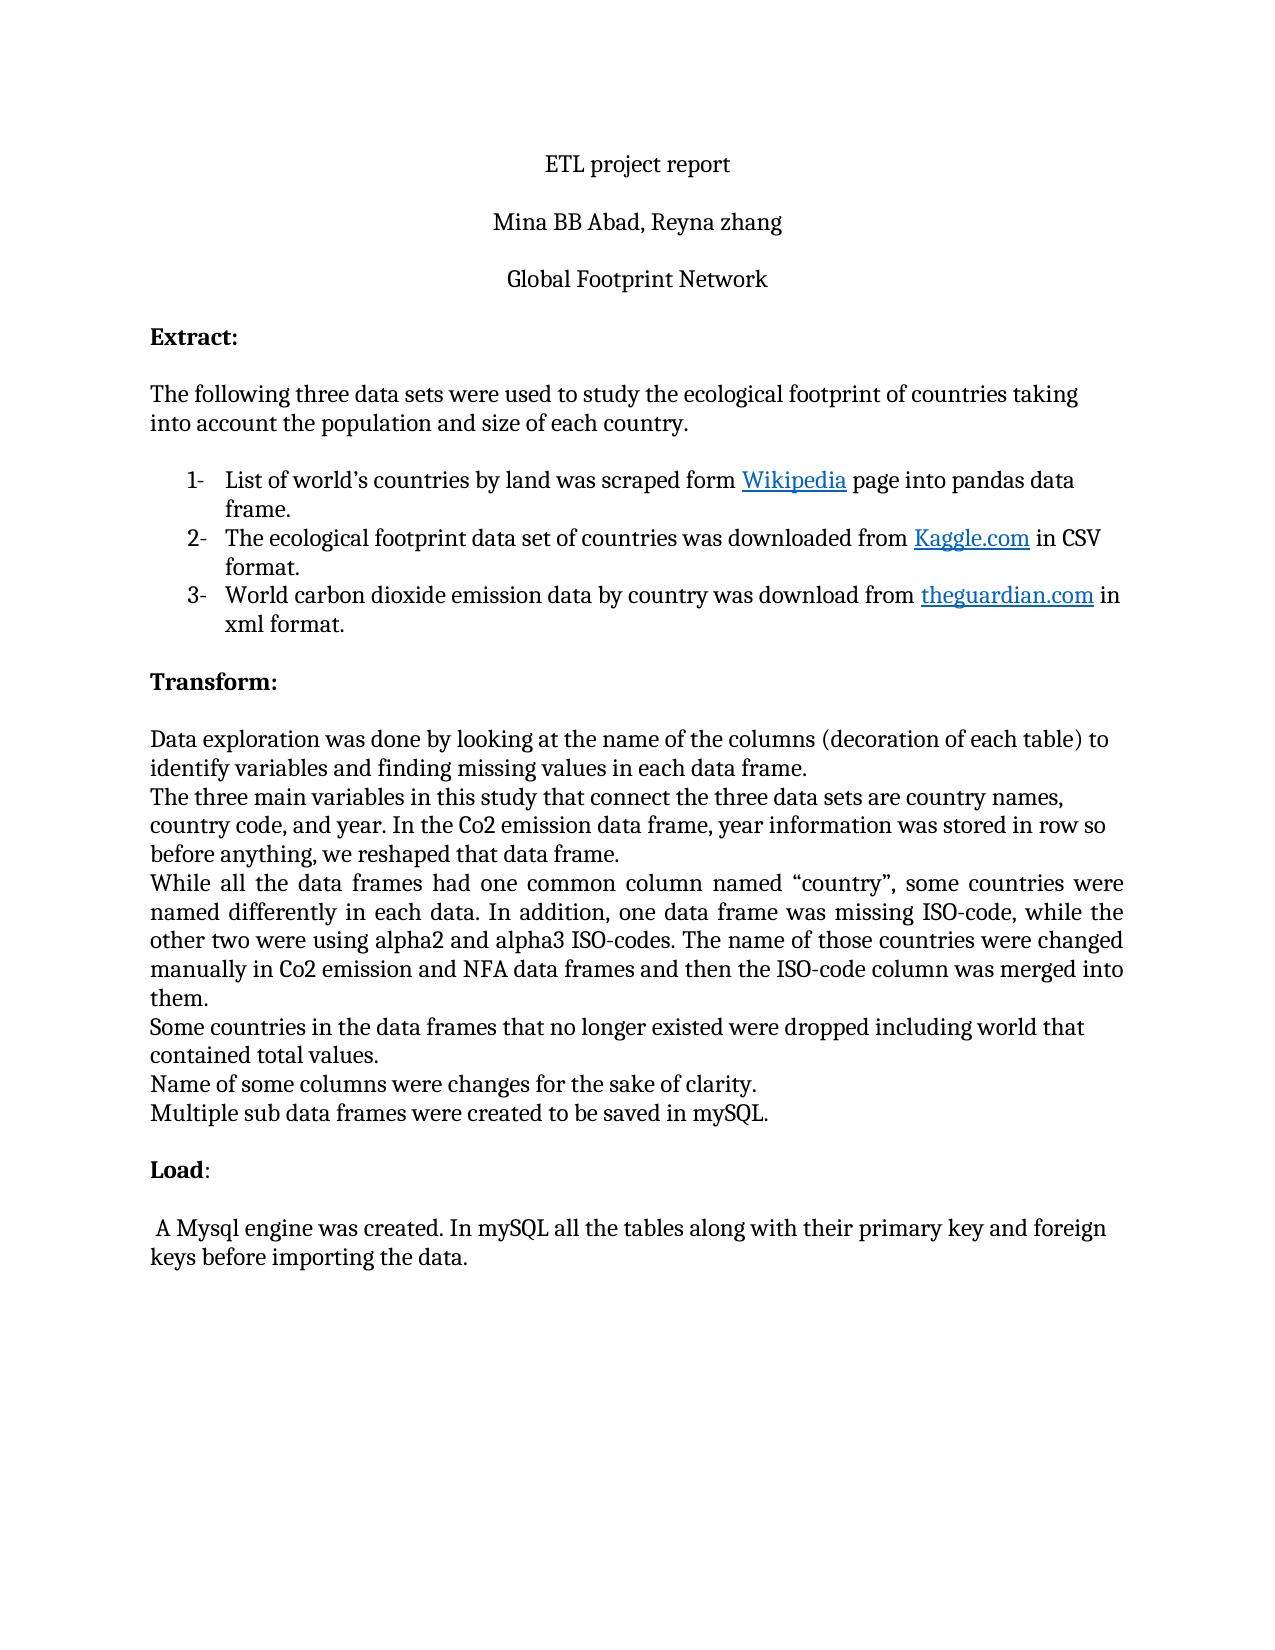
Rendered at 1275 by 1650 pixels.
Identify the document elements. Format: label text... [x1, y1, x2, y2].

text Some countries in the data frames that no longer existed were dropped including world that contained total values. [150, 1012, 1125, 1070]
text While all the data frames had one common column named “country”, some countries were named differently in each data. In addition, one data frame was missing ISO-code, while the other two were using alpha2 and alpha3 ISO-codes. The name of those countries were changed manually in Co2 emission and NFA data frames and then the ISO-code column was merged into them. [150, 869, 1125, 1012]
text Data exploration was done by looking at the name of the columns (decoration of each table) to identify variables and finding missing values in each data frame. [150, 725, 1125, 782]
list The ecological footprint data set of countries was downloaded from Kaggle.com in CSV format. [187, 524, 1125, 581]
text Transform: [150, 667, 1125, 696]
text Name of some columns were changes for the sake of clarity. [150, 1070, 1125, 1099]
text ETL project report [150, 150, 1125, 179]
text The following three data sets were used to study the ecological footprint of countries taking into account the population and size of each country. [150, 380, 1125, 437]
list World carbon dioxide emission data by country was download from theguardian.com in xml format. [187, 581, 1125, 639]
text Global Footprint Network [150, 265, 1125, 294]
text A Mysql engine was created. In mySQL all the tables along with their primary key and foreign keys before importing the data. [150, 1214, 1125, 1271]
text Mina BB Abad, Reyna zhang [150, 207, 1125, 236]
text Load: [150, 1156, 1125, 1185]
text Multiple sub data frames were created to be saved in mySQL. [150, 1099, 1125, 1127]
text Extract: [150, 322, 1125, 351]
list List of world’s countries by land was scraped form Wikipedia page into pandas data frame. [187, 466, 1125, 524]
text The three main variables in this study that connect the three data sets are country names, country code, and year. In the Co2 emission data frame, year information was stored in row so before anything, we reshaped that data frame. [150, 782, 1125, 869]
